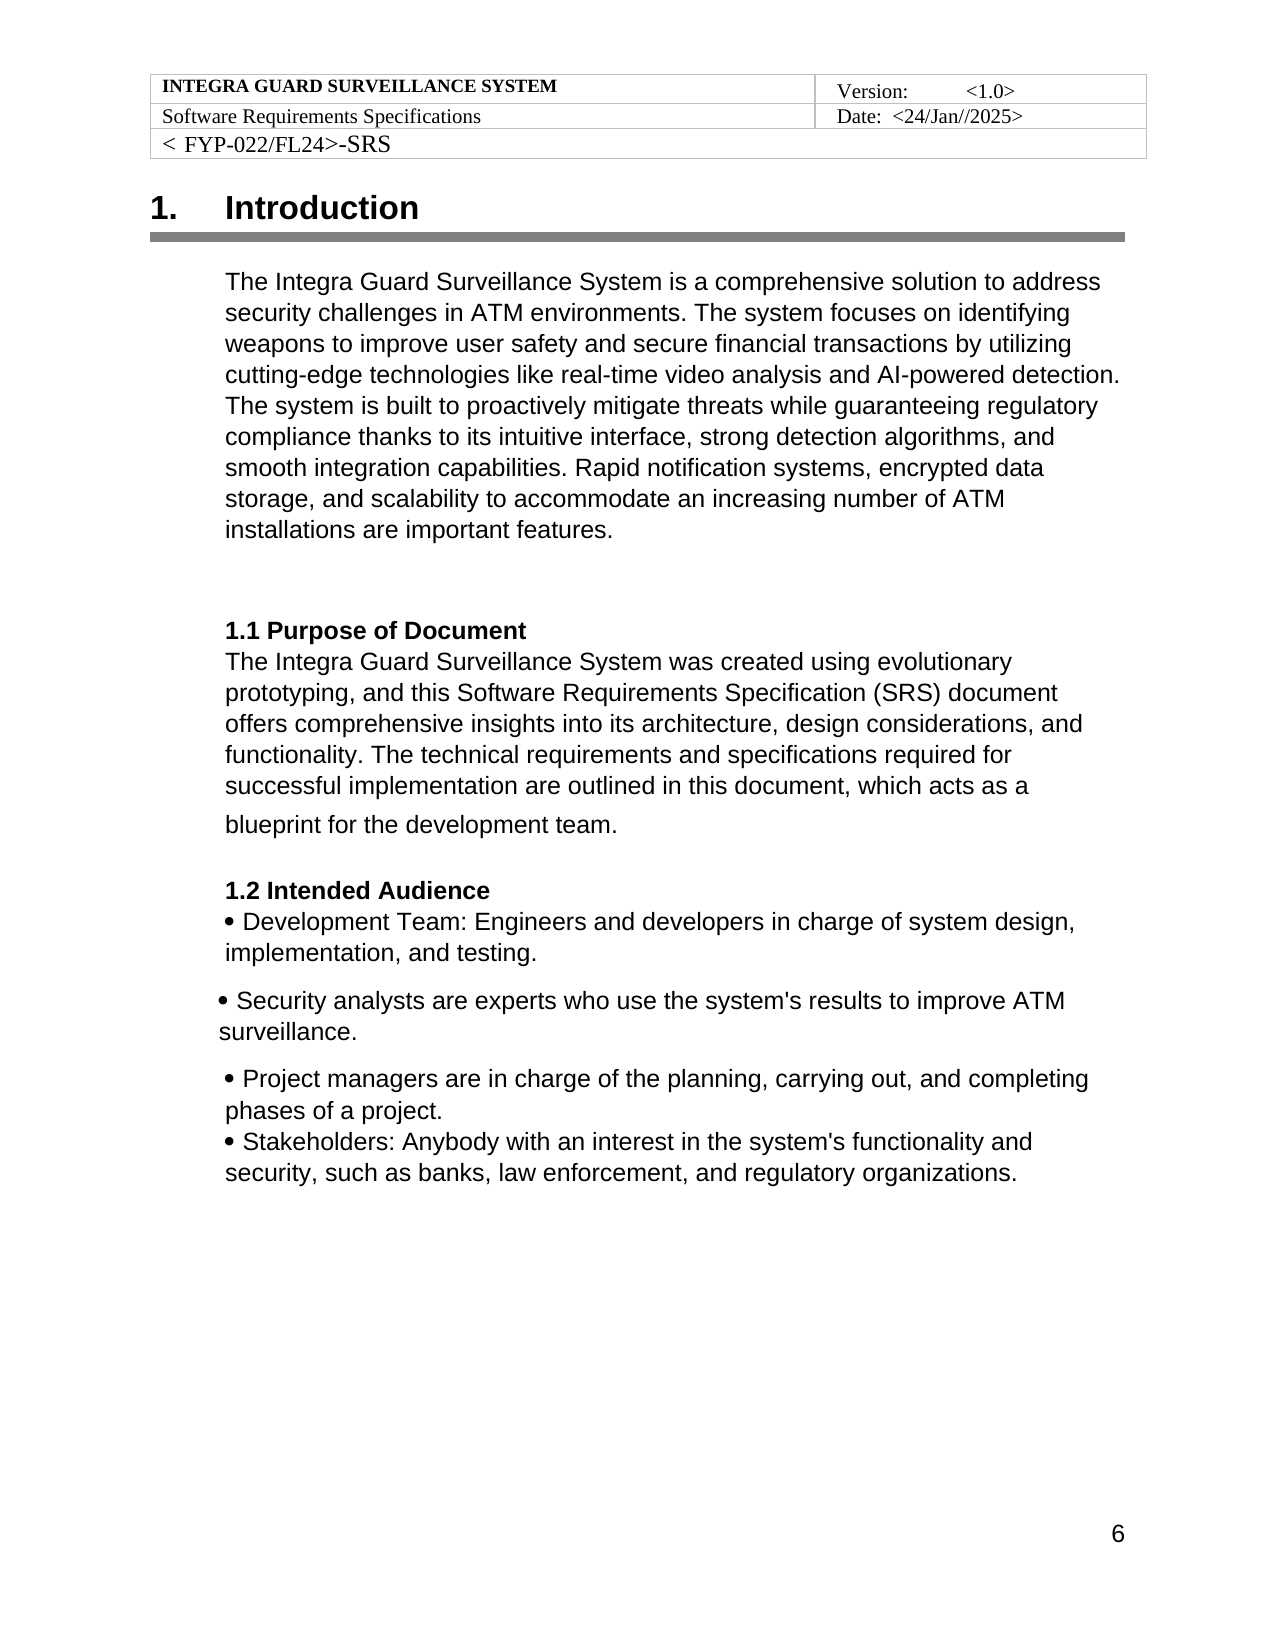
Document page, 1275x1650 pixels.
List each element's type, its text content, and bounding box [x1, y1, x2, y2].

list Development Team: Engineers and developers in charge of system design, implementation, and testing. [225, 907, 1125, 967]
list The Integra Guard Surveillance System is a comprehensive solution to address security challenges in ATM environments. The system focuses on identifying weapons to improve user safety and secure financial transactions by utilizing cutting-edge technologies like real-time video analysis and AI-powered detection. The system is built to proactively mitigate threats while guaranteeing regulatory compliance thanks to its intuitive interface, strong detection algorithms, and smooth integration capabilities. Rapid notification systems, encrypted data storage, and scalability to accommodate an increasing number of ATM installations are important features. [225, 267, 1125, 544]
subtitle Introduction [150, 188, 1125, 232]
list 1.1 Purpose of Document [225, 616, 1125, 644]
list Stakeholders: Anybody with an interest in the system's functionality and security, such as banks, law enforcement, and regulatory organizations. [225, 1127, 1125, 1187]
list The Integra Guard Surveillance System was created using evolutionary prototyping, and this Software Requirements Specification (SRS) document offers comprehensive insights into its architecture, design considerations, and functionality. The technical requirements and specifications required for successful implementation are outlined in this document, which acts as a blueprint for the development team. [225, 647, 1125, 841]
list 1.2 Intended Audience [225, 876, 1125, 904]
text Security analysts are experts who use the system's results to improve ATM surveillance. [150, 986, 1125, 1046]
list Project managers are in charge of the planning, carrying out, and completing phases of a project. [225, 1064, 1125, 1124]
